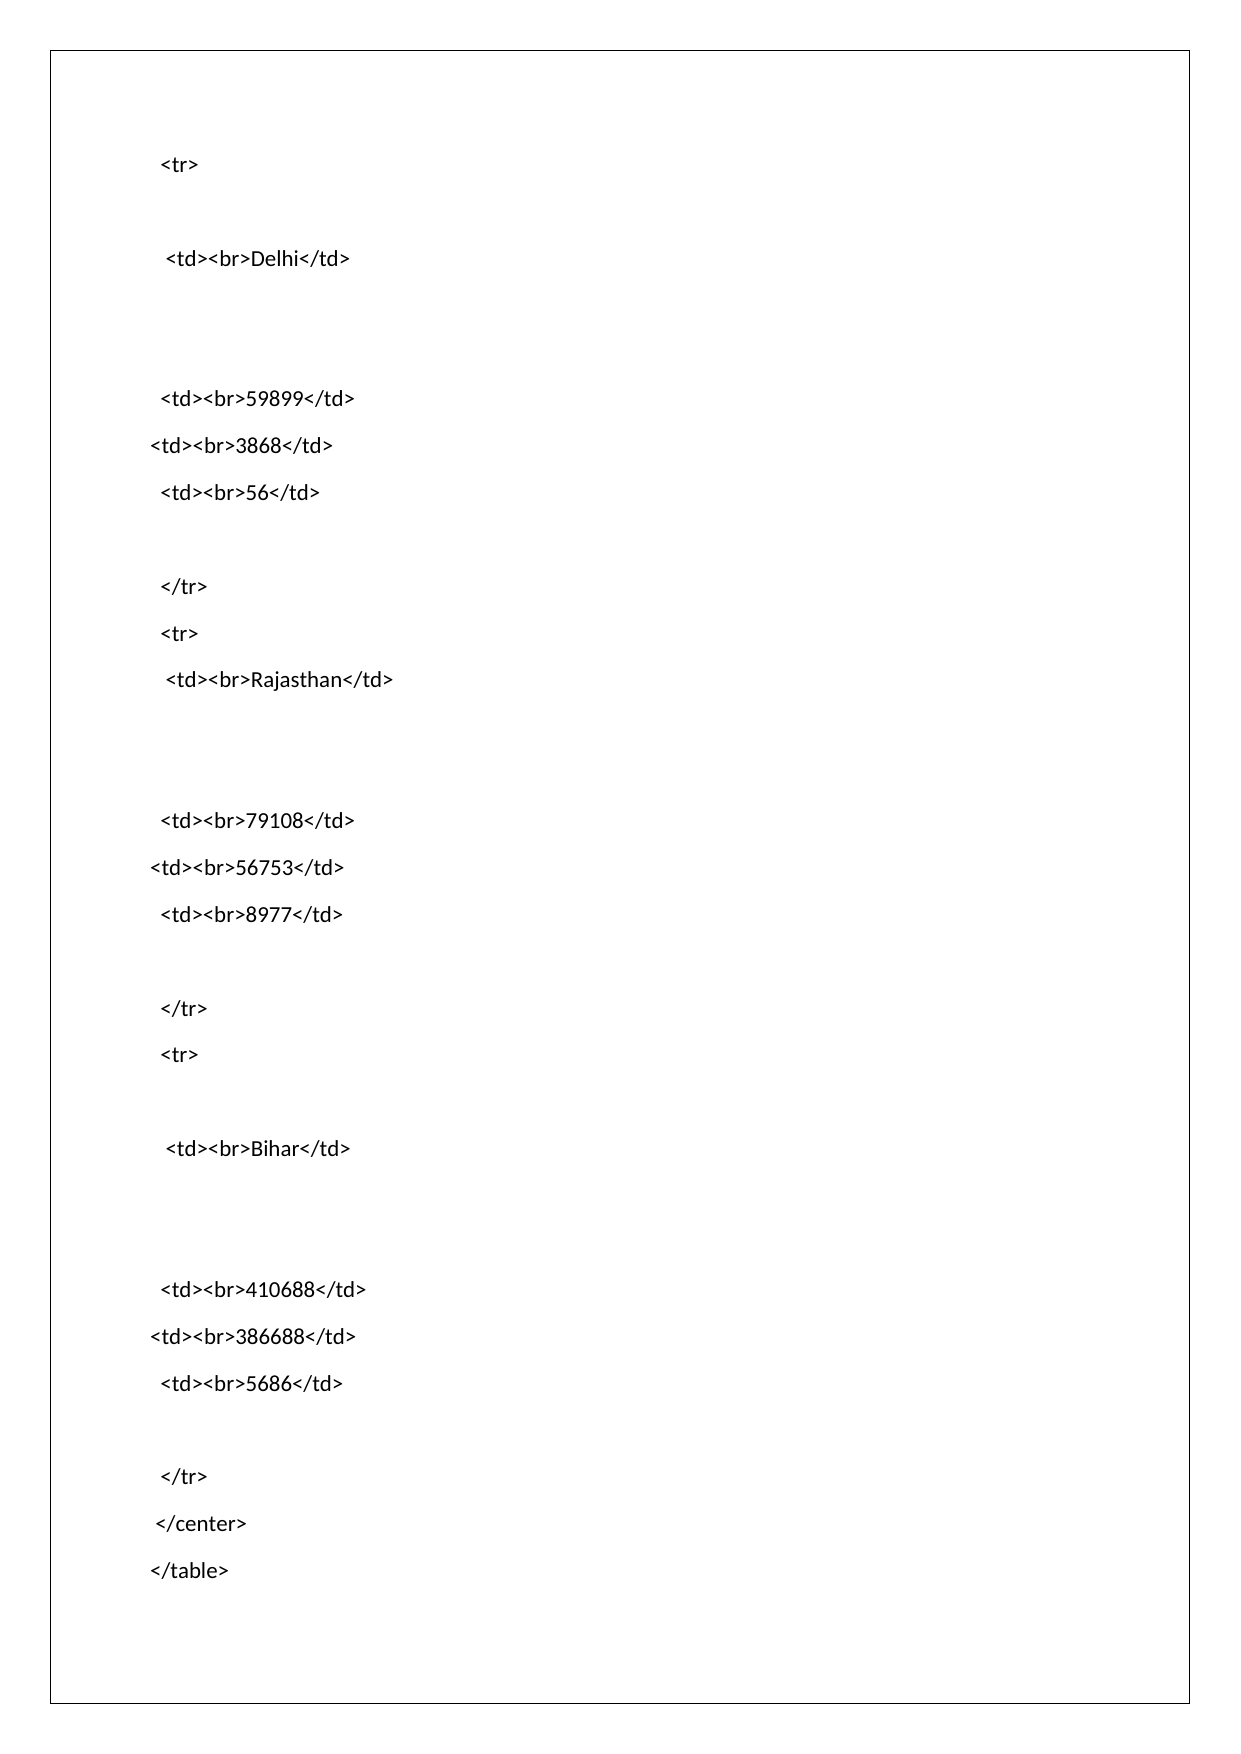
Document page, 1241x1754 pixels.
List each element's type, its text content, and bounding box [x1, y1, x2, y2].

text <td><br>Rajasthan</td> [150, 666, 1090, 694]
text </tr> [150, 572, 1090, 600]
text <td><br>386688</td> [150, 1322, 1090, 1350]
text <td><br>59899</td> [150, 384, 1090, 412]
text <td><br>410688</td> [150, 1275, 1090, 1303]
text <tr> [150, 1041, 1090, 1069]
text <td><br>Bihar</td> [150, 1134, 1090, 1162]
text </center> [150, 1509, 1090, 1537]
text <td><br>3868</td> [150, 431, 1090, 459]
text </tr> [150, 1462, 1090, 1491]
text <td><br>56</td> [150, 478, 1090, 506]
text <tr> [150, 619, 1090, 647]
text <td><br>5686</td> [150, 1369, 1090, 1397]
text </table> [150, 1556, 1090, 1584]
text <td><br>8977</td> [150, 900, 1090, 928]
text <td><br>79108</td> [150, 806, 1090, 834]
text <tr> [150, 150, 1090, 178]
text </tr> [150, 994, 1090, 1022]
text <td><br>Delhi</td> [150, 244, 1090, 272]
text <td><br>56753</td> [150, 853, 1090, 881]
